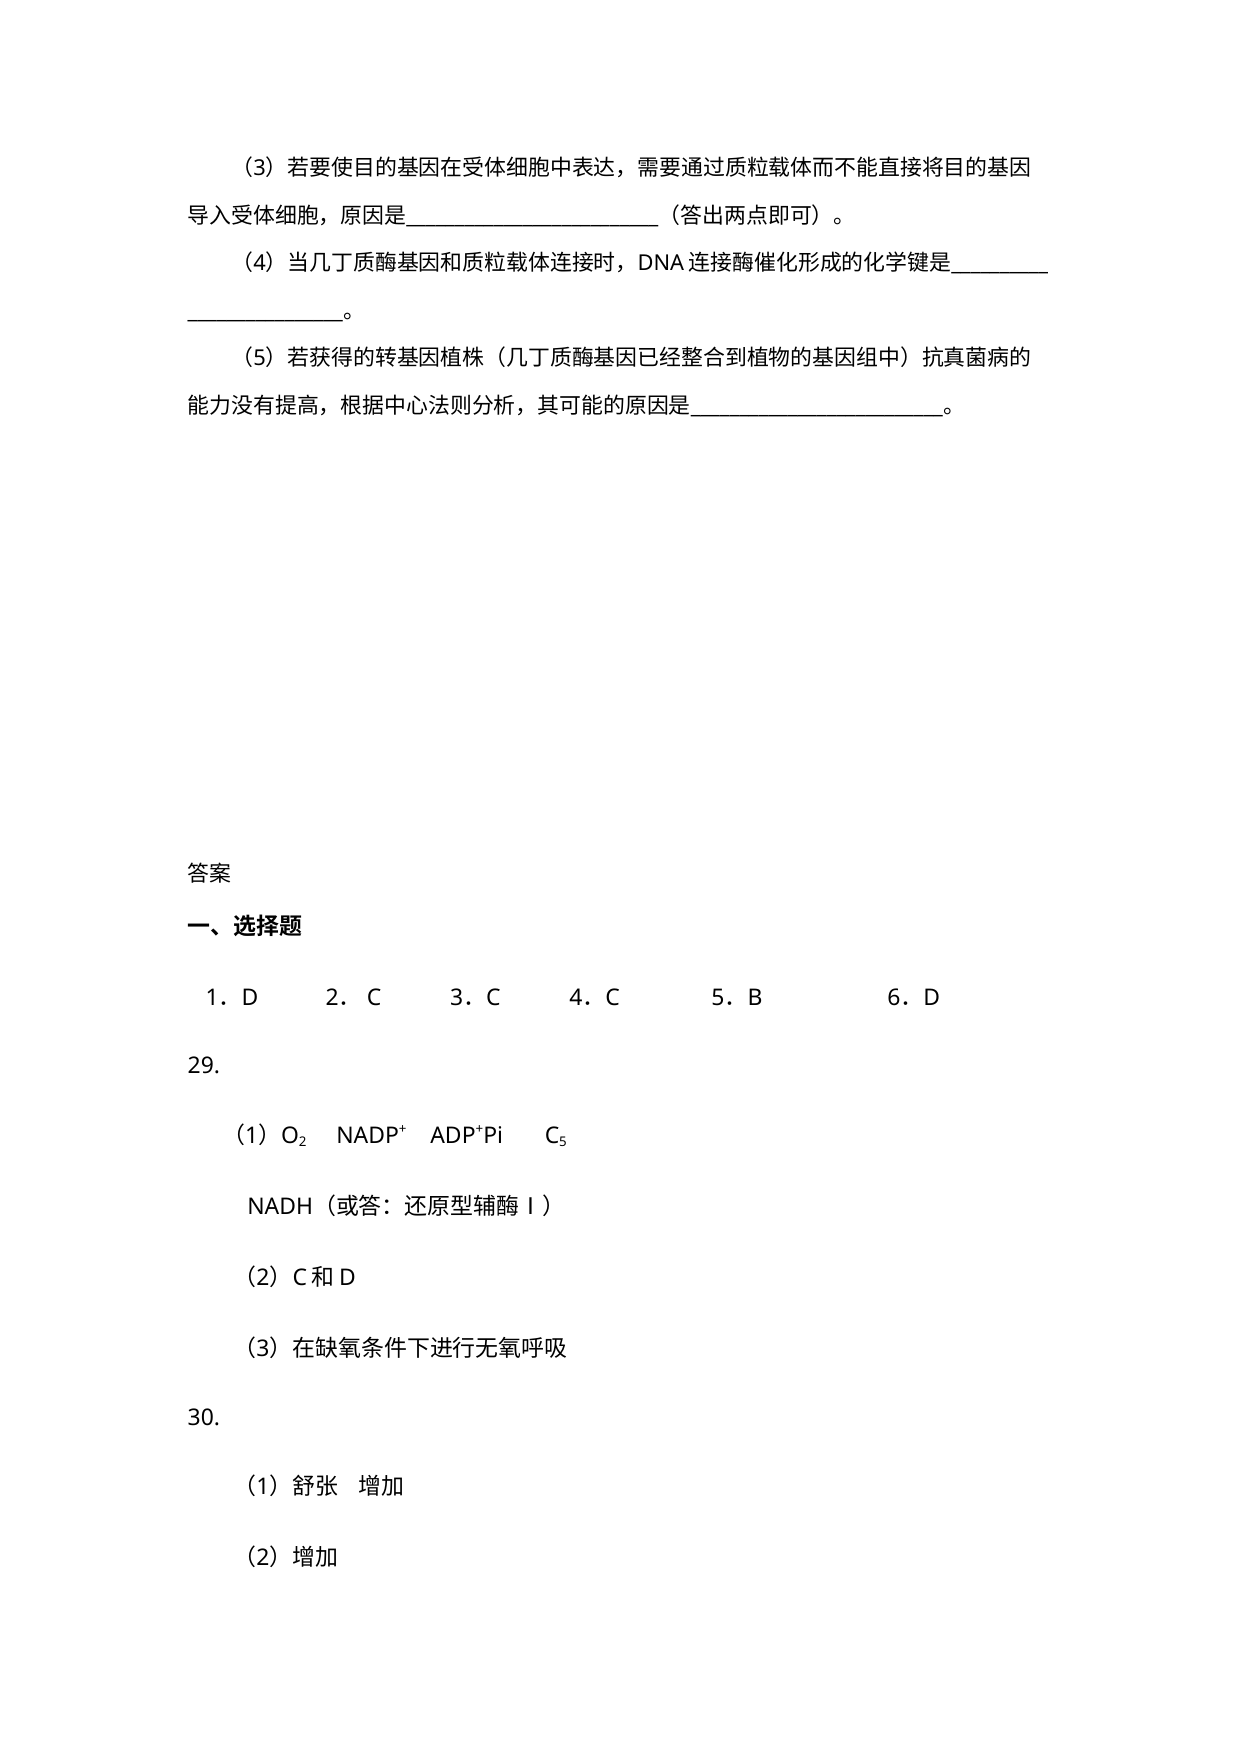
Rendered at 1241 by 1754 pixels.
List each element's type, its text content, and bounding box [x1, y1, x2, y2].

text （3）若要使目的基因在受体细胞中表达，需要通过质粒载体而不能直接将目的基因导入受体细胞，原因是__________________________（答出两点即可）。 [187, 150, 1053, 229]
text （1）舒张 增加 [187, 1468, 1053, 1502]
text NADH（或答：还原型辅酶Ⅰ） [187, 1188, 1053, 1221]
text 一、选择题 [187, 908, 1053, 941]
text 1．D 2． C 3．C 4．C 5．B 6．D [187, 979, 1053, 1012]
text （2）增加 [187, 1539, 1053, 1572]
text （2）C和D [187, 1259, 1053, 1292]
text 答案 [187, 856, 1053, 887]
text 29. [187, 1049, 1053, 1081]
text （3）在缺氧条件下进行无氧呼吸 [187, 1330, 1053, 1363]
text （4）当几丁质酶基因和质粒载体连接时，DNA连接酶催化形成的化学键是__________________________。 [187, 245, 1053, 324]
text （5）若获得的转基因植株（几丁质酶基因已经整合到植物的基因组中）抗真菌病的能力没有提高，根据中心法则分析，其可能的原因是__________________________。 [187, 340, 1053, 420]
text 30. [187, 1401, 1053, 1432]
text （1）O2 NADP+ ADP+Pi C5 [187, 1117, 1053, 1151]
